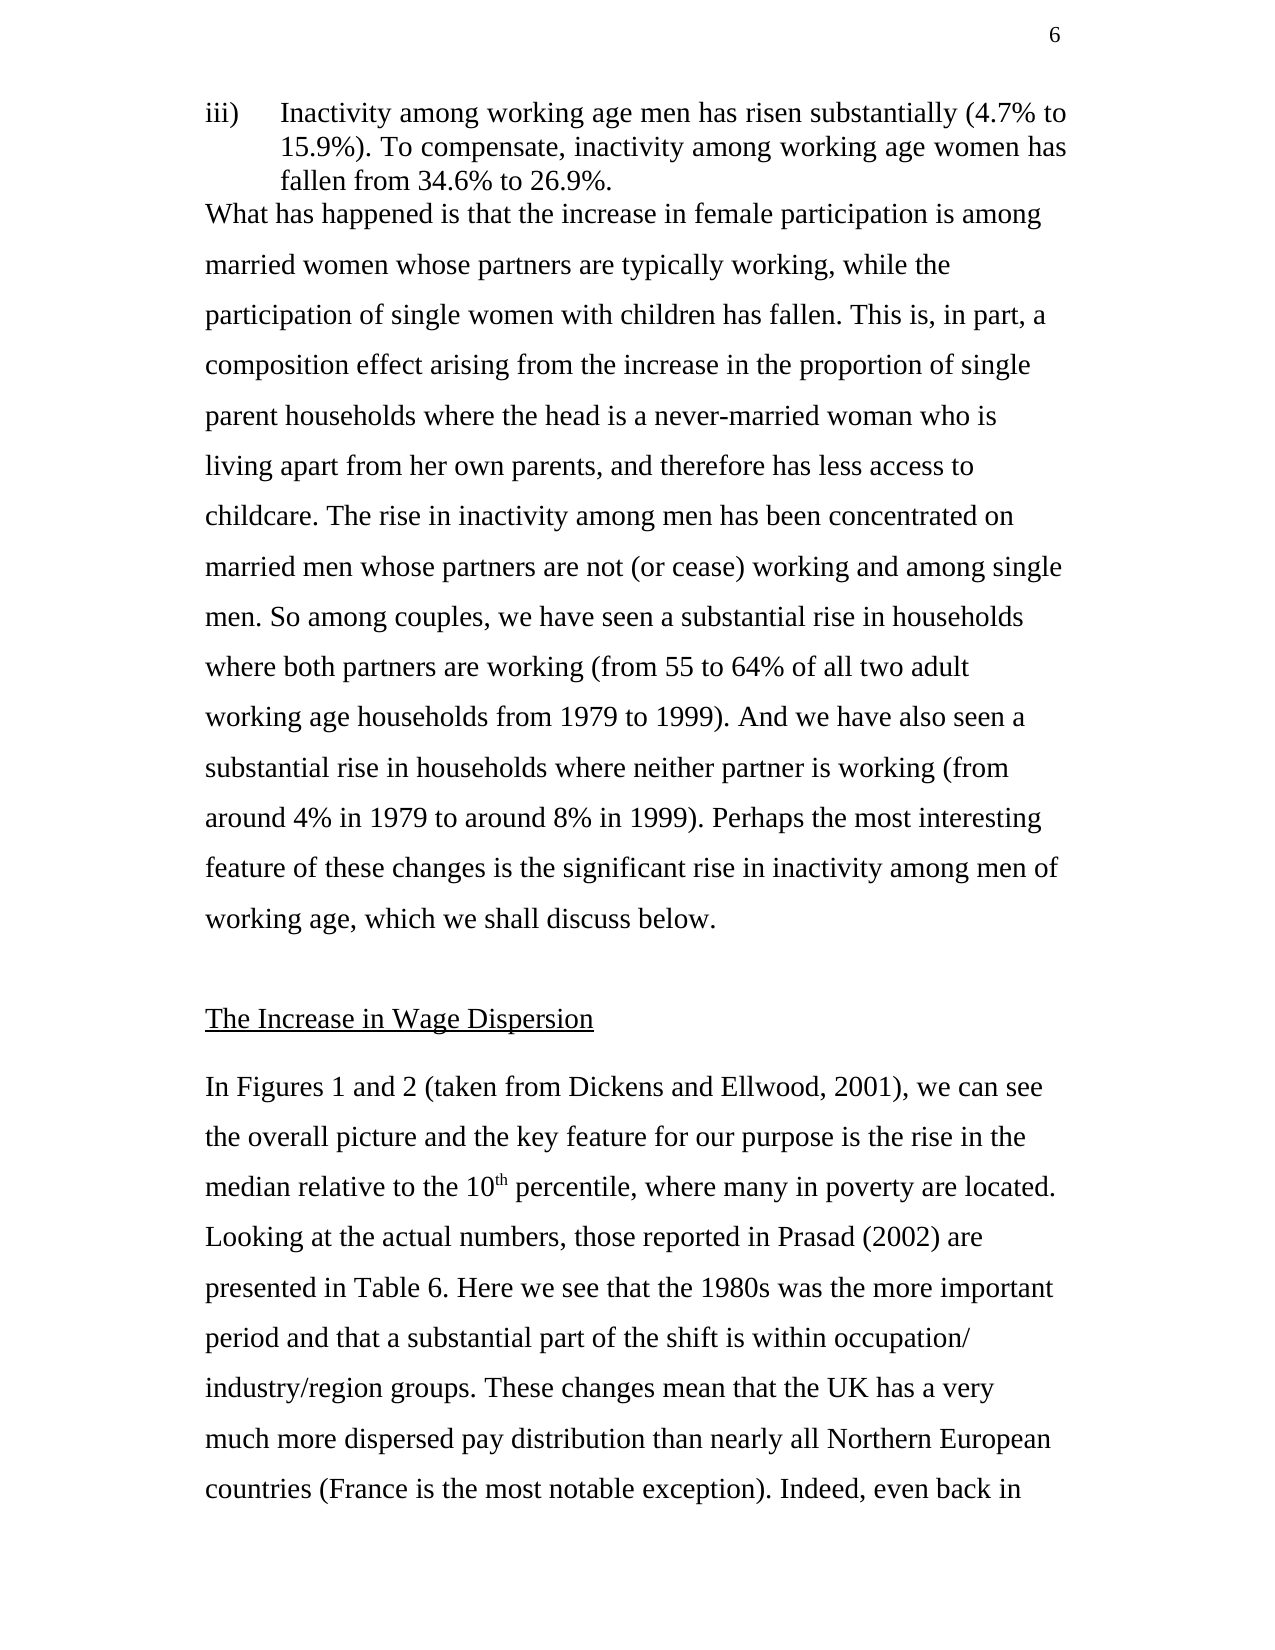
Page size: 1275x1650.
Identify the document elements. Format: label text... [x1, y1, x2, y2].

text The Increase in Wage Dispersion [205, 1001, 1129, 1035]
text In Figures 1 and 2 (taken from Dickens and Ellwood, 2001), we can see the overall picture and the key feature for our purpose is the rise in the median relative to the 10th percentile, where many in poverty are located. Looking at the actual numbers, those reported in Prasad (2002) are presented in Table 6. Here we see that the 1980s was the more important period and that a substantial part of the shift is within occupation/ industry/region groups. These changes mean that the UK has a very much more dispersed pay distribution than nearly all Northern European countries (France is the most notable exception). Indeed, even back in [205, 1069, 1061, 1505]
text What has happened is that the increase in female participation is among married women whose partners are typically working, while the participation of single women with children has fallen. This is, in part, a composition effect arising from the increase in the proportion of single parent households where the head is a never-married woman who is living apart from her own parents, and therefore has less access to childcare. The rise in inactivity among men has been concentrated on married men whose partners are not (or cease) working and among single men. So among couples, we have seen a substantial rise in households where both partners are working (from 55 to 64% of all two adult working age households from 1979 to 1999). And we have also seen a substantial rise in households where neither partner is working (from around 4% in 1979 to around 8% in 1999). Perhaps the most interesting feature of these changes is the significant rise in inactivity among men of working age, which we shall discuss below. [205, 196, 1064, 934]
list Inactivity among working age men has risen substantially (4.7% to 15.9%). To compensate, inactivity among working age women has fallen from 34.6% to 26.9%. [205, 96, 1068, 196]
